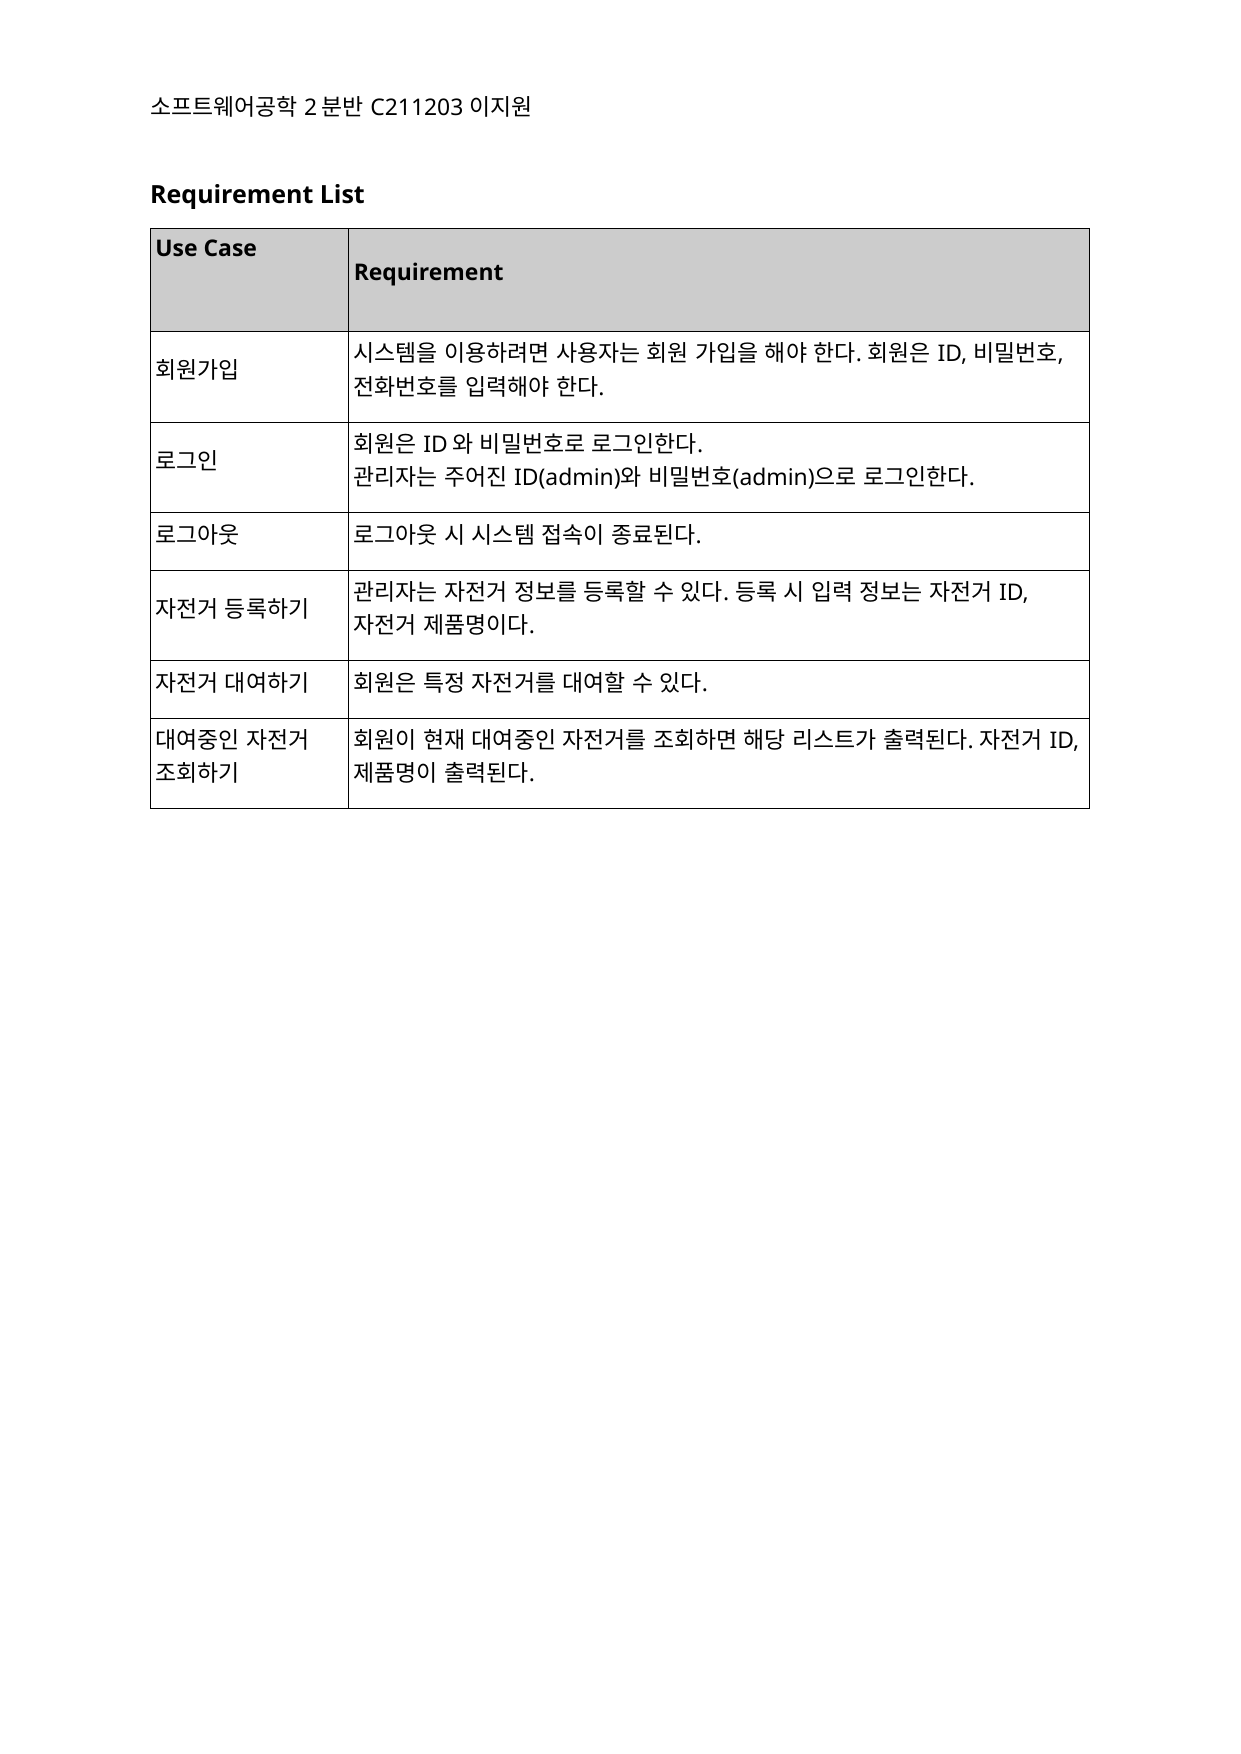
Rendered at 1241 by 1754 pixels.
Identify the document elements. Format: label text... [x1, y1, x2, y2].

table_cell 자전거 등록하기 [151, 571, 348, 660]
table_header Requirement [349, 229, 1089, 331]
table_cell 회원은 ID와 비밀번호로 로그인한다. 관리자는 주어진 ID(admin)와 비밀번호(admin)으로 로그인한다. [349, 423, 1089, 512]
table_cell 회원은 특정 자전거를 대여할 수 있다. [349, 661, 1089, 717]
table_cell 회원가입 [151, 332, 348, 422]
table_cell 로그아웃 시 시스템 접속이 종료된다. [349, 513, 1089, 569]
table_cell 로그아웃 [151, 513, 348, 569]
table_cell 로그인 [151, 423, 348, 512]
table_header Use Case [151, 229, 348, 331]
table_cell 시스템을 이용하려면 사용자는 회원 가입을 해야 한다. 회원은 ID, 비밀번호, 전화번호를 입력해야 한다. [349, 332, 1089, 422]
table_cell 관리자는 자전거 정보를 등록할 수 있다. 등록 시 입력 정보는 자전거 ID, 자전거 제품명이다. [349, 571, 1089, 660]
text Requirement List [150, 177, 1090, 211]
table_cell 대여중인 자전거 조회하기 [151, 719, 348, 808]
table_cell 회원이 현재 대여중인 자전거를 조회하면 해당 리스트가 출력된다. 자전거 ID, 제품명이 출력된다. [349, 719, 1089, 808]
table_cell 자전거 대여하기 [151, 661, 348, 717]
